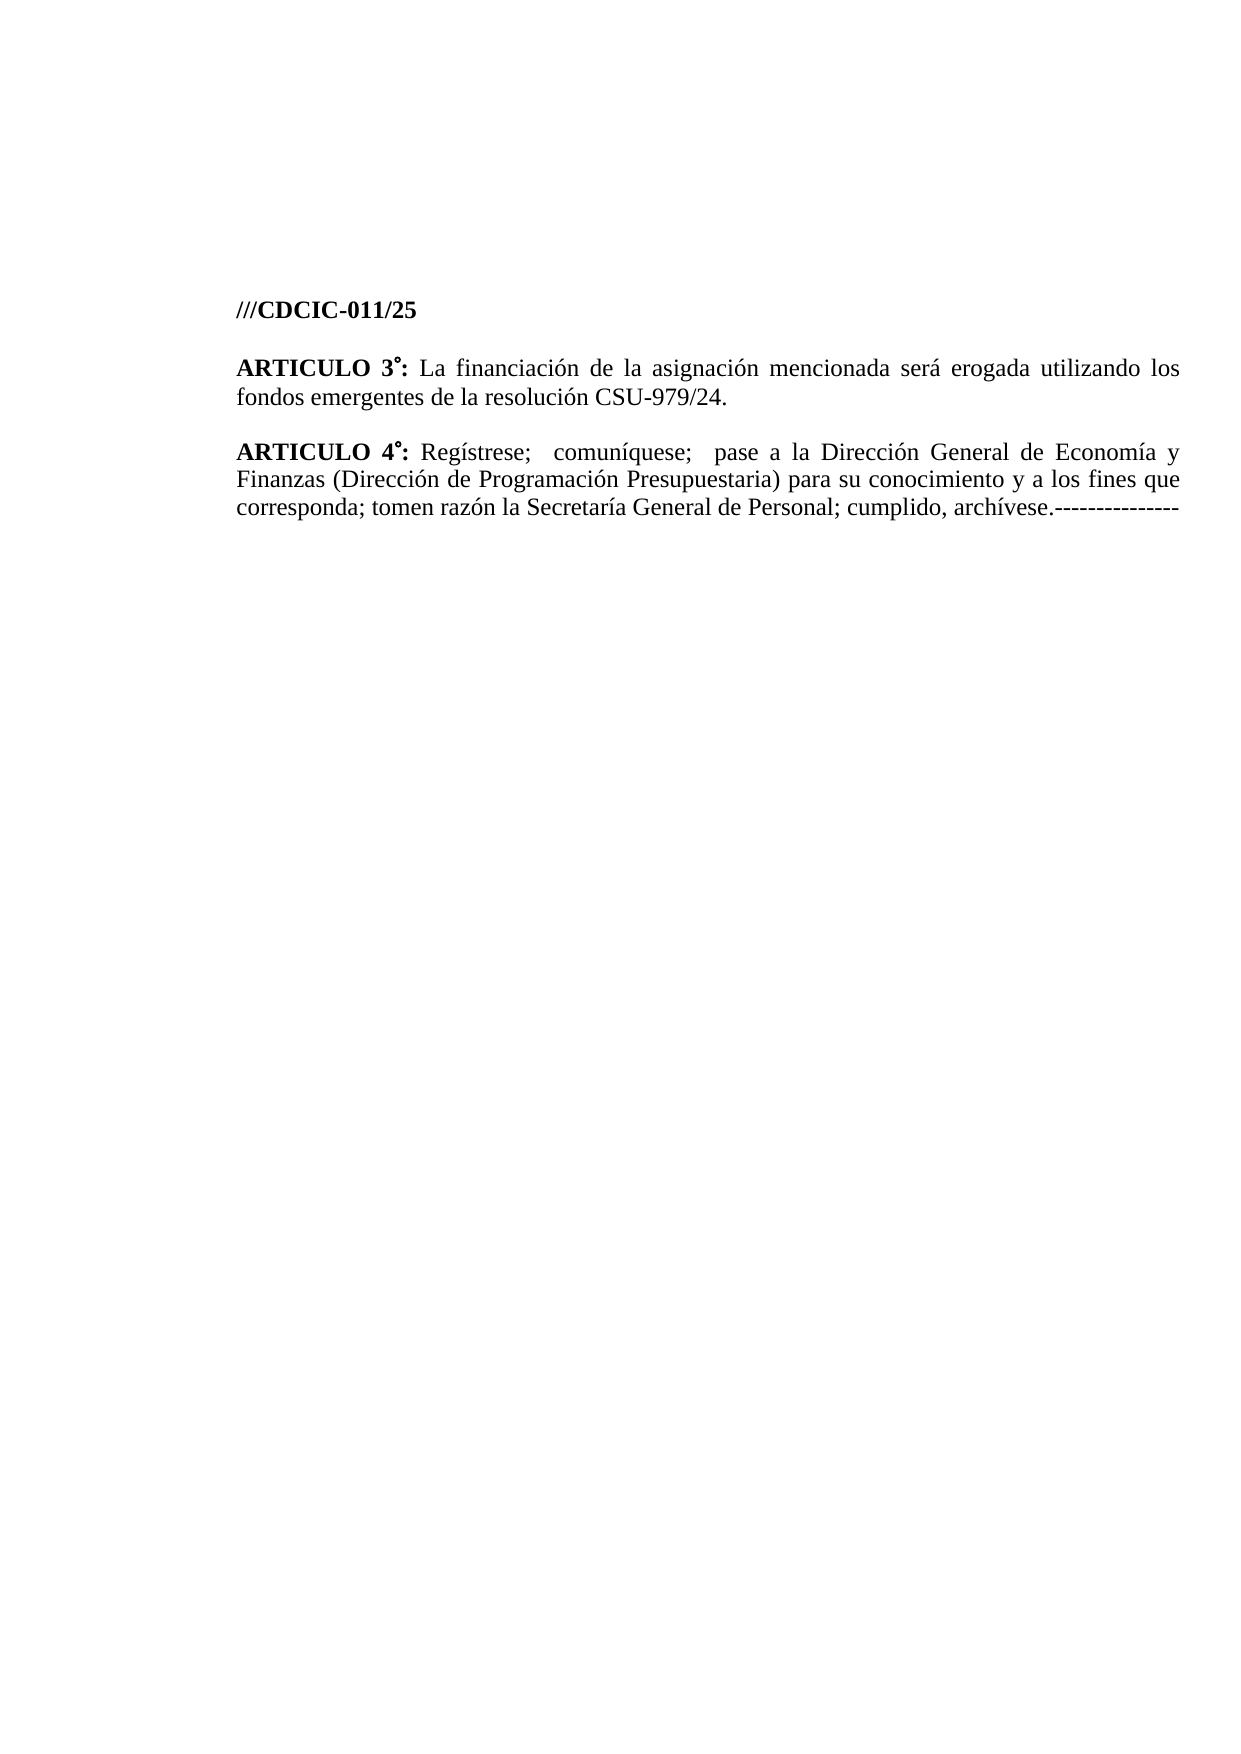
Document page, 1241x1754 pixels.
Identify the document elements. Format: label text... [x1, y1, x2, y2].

text ARTICULO 3: La financiación de la asignación mencionada será erogada utilizando los fondos emergentes de la resolución CSU-979/24. [236, 353, 1181, 410]
text ///CDCIC-011/25 [236, 295, 1181, 324]
text ARTICULO 4: Regístrese; comuníquese; pase a la Dirección General de Economía y Finanzas (Dirección de Programación Presupuestaria) para su conocimiento y a los fines que corresponda; tomen razón la Secretaría General de Personal; cumplido, archívese.--------------- [236, 439, 1181, 520]
